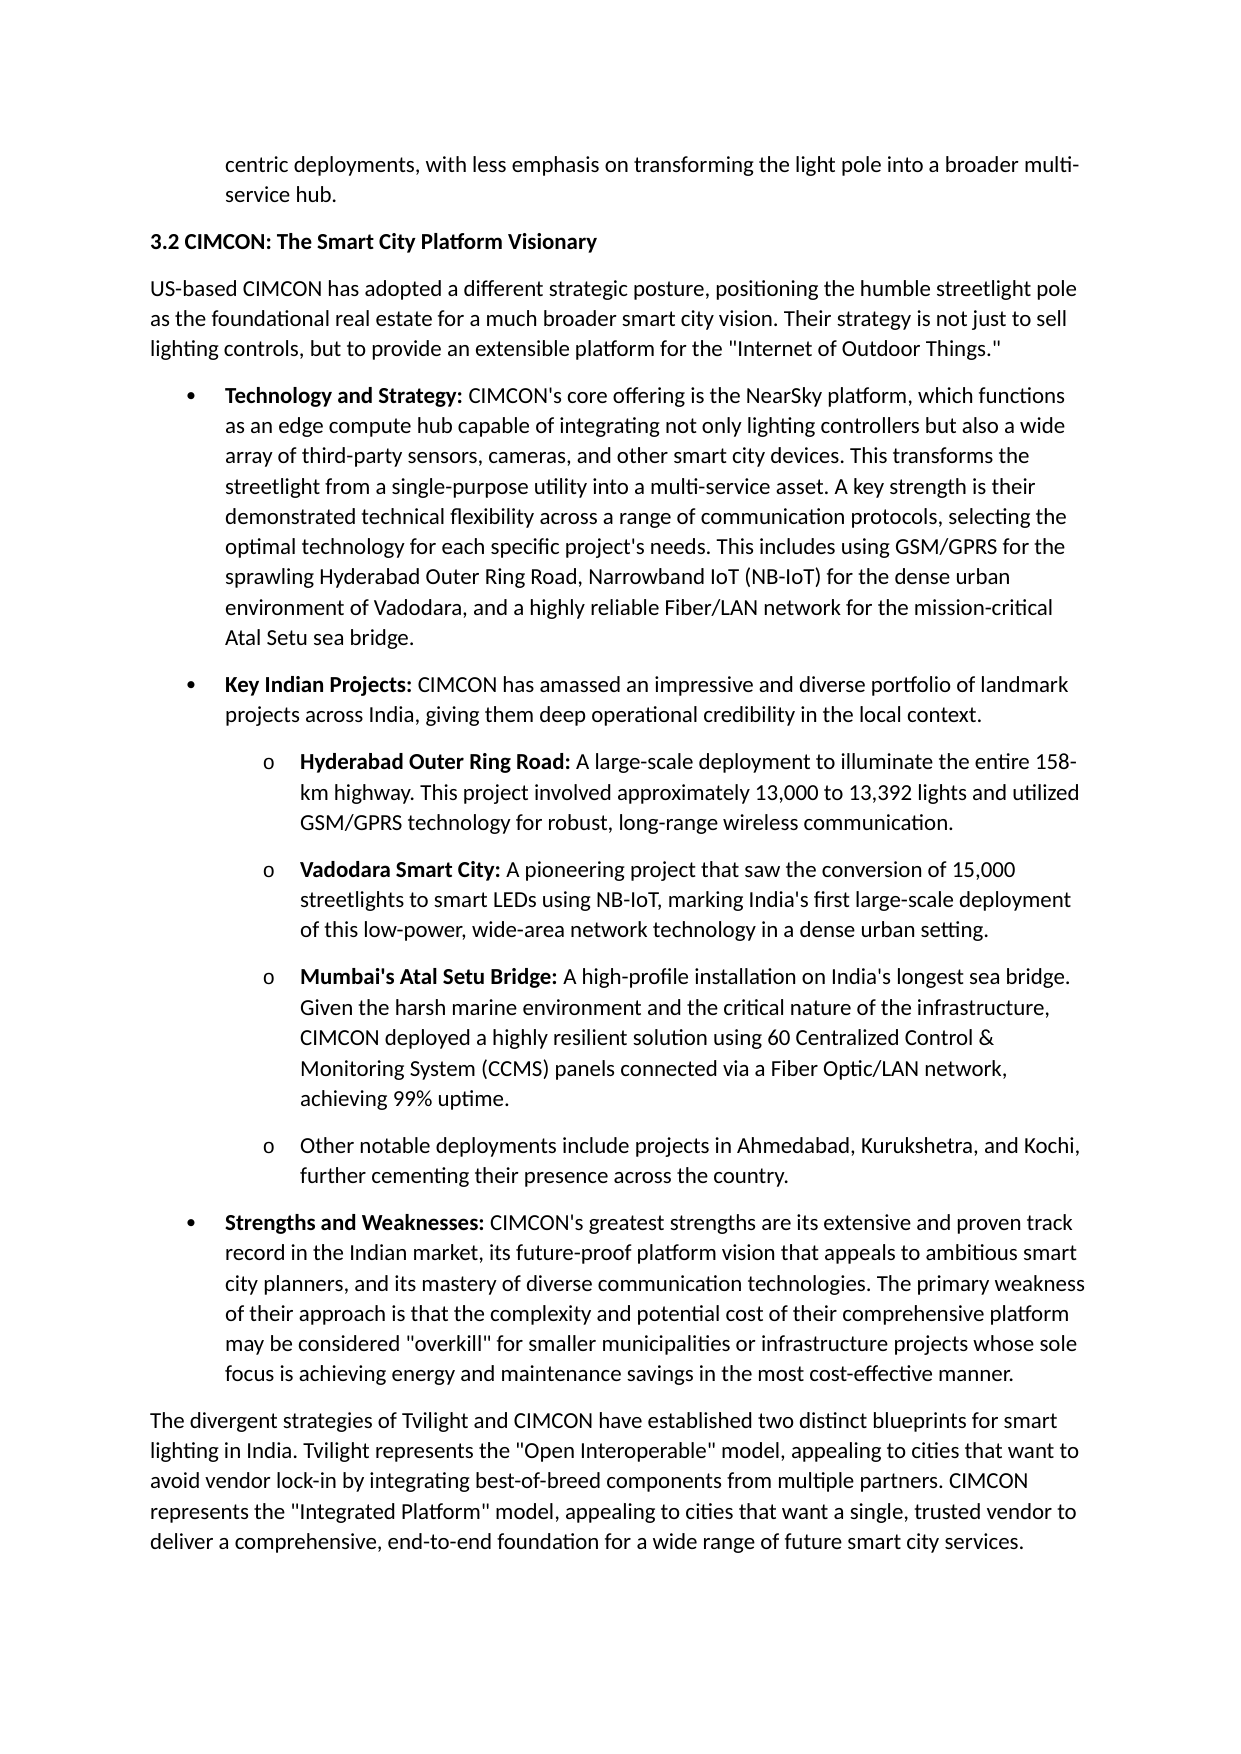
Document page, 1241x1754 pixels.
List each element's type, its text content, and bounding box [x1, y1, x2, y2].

text 3.2 CIMCON: The Smart City Platform Visionary [150, 227, 1090, 255]
list Vadodara Smart City: A pioneering project that saw the conversion of 15,000 streetlights to smart LEDs using NB-IoT, marking India's first large-scale deployment of this low-power, wide-area network technology in a dense urban setting. [262, 855, 1090, 944]
list Strengths and Weaknesses: CIMCON's greatest strengths are its extensive and proven track record in the Indian market, its future-proof platform vision that appeals to ambitious smart city planners, and its mastery of diverse communication technologies. The primary weakness of their approach is that the complexity and potential cost of their comprehensive platform may be considered "overkill" for smaller municipalities or infrastructure projects whose sole focus is achieving energy and maintenance savings in the most cost-effective manner. [187, 1208, 1090, 1387]
text US-based CIMCON has adopted a different strategic posture, positioning the humble streetlight pole as the foundational real estate for a much broader smart city vision. Their strategy is not just to sell lighting controls, but to provide an extensible platform for the "Internet of Outdoor Things." [150, 274, 1090, 362]
list Key Indian Projects: CIMCON has amassed an impressive and diverse portfolio of landmark projects across India, giving them deep operational credibility in the local context. [187, 670, 1090, 728]
text The divergent strategies of Tvilight and CIMCON have established two distinct blueprints for smart lighting in India. Tvilight represents the "Open Interoperable" model, appealing to cities that want to avoid vendor lock-in by integrating best-of-breed components from multiple partners. CIMCON represents the "Integrated Platform" model, appealing to cities that want a single, trusted vendor to deliver a comprehensive, end-to-end foundation for a wide range of future smart city services. [150, 1406, 1090, 1555]
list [187, 150, 1090, 208]
list Technology and Strategy: CIMCON's core offering is the NearSky platform, which functions as an edge compute hub capable of integrating not only lighting controllers but also a wide array of third-party sensors, cameras, and other smart city devices. This transforms the streetlight from a single-purpose utility into a multi-service asset. A key strength is their demonstrated technical flexibility across a range of communication protocols, selecting the optimal technology for each specific project's needs. This includes using GSM/GPRS for the sprawling Hyderabad Outer Ring Road, Narrowband IoT (NB-IoT) for the dense urban environment of Vadodara, and a highly reliable Fiber/LAN network for the mission-critical Atal Setu sea bridge. [187, 381, 1090, 651]
list Mumbai's Atal Setu Bridge: A high-profile installation on India's longest sea bridge. Given the harsh marine environment and the critical nature of the infrastructure, CIMCON deployed a highly resilient solution using 60 Centralized Control & Monitoring System (CCMS) panels connected via a Fiber Optic/LAN network, achieving 99% uptime. [262, 962, 1090, 1112]
list Other notable deployments include projects in Ahmedabad, Kurukshetra, and Kochi, further cementing their presence across the country. [262, 1131, 1090, 1189]
list Hyderabad Outer Ring Road: A large-scale deployment to illuminate the entire 158-km highway. This project involved approximately 13,000 to 13,392 lights and utilized GSM/GPRS technology for robust, long-range wireless communication. [262, 747, 1090, 836]
